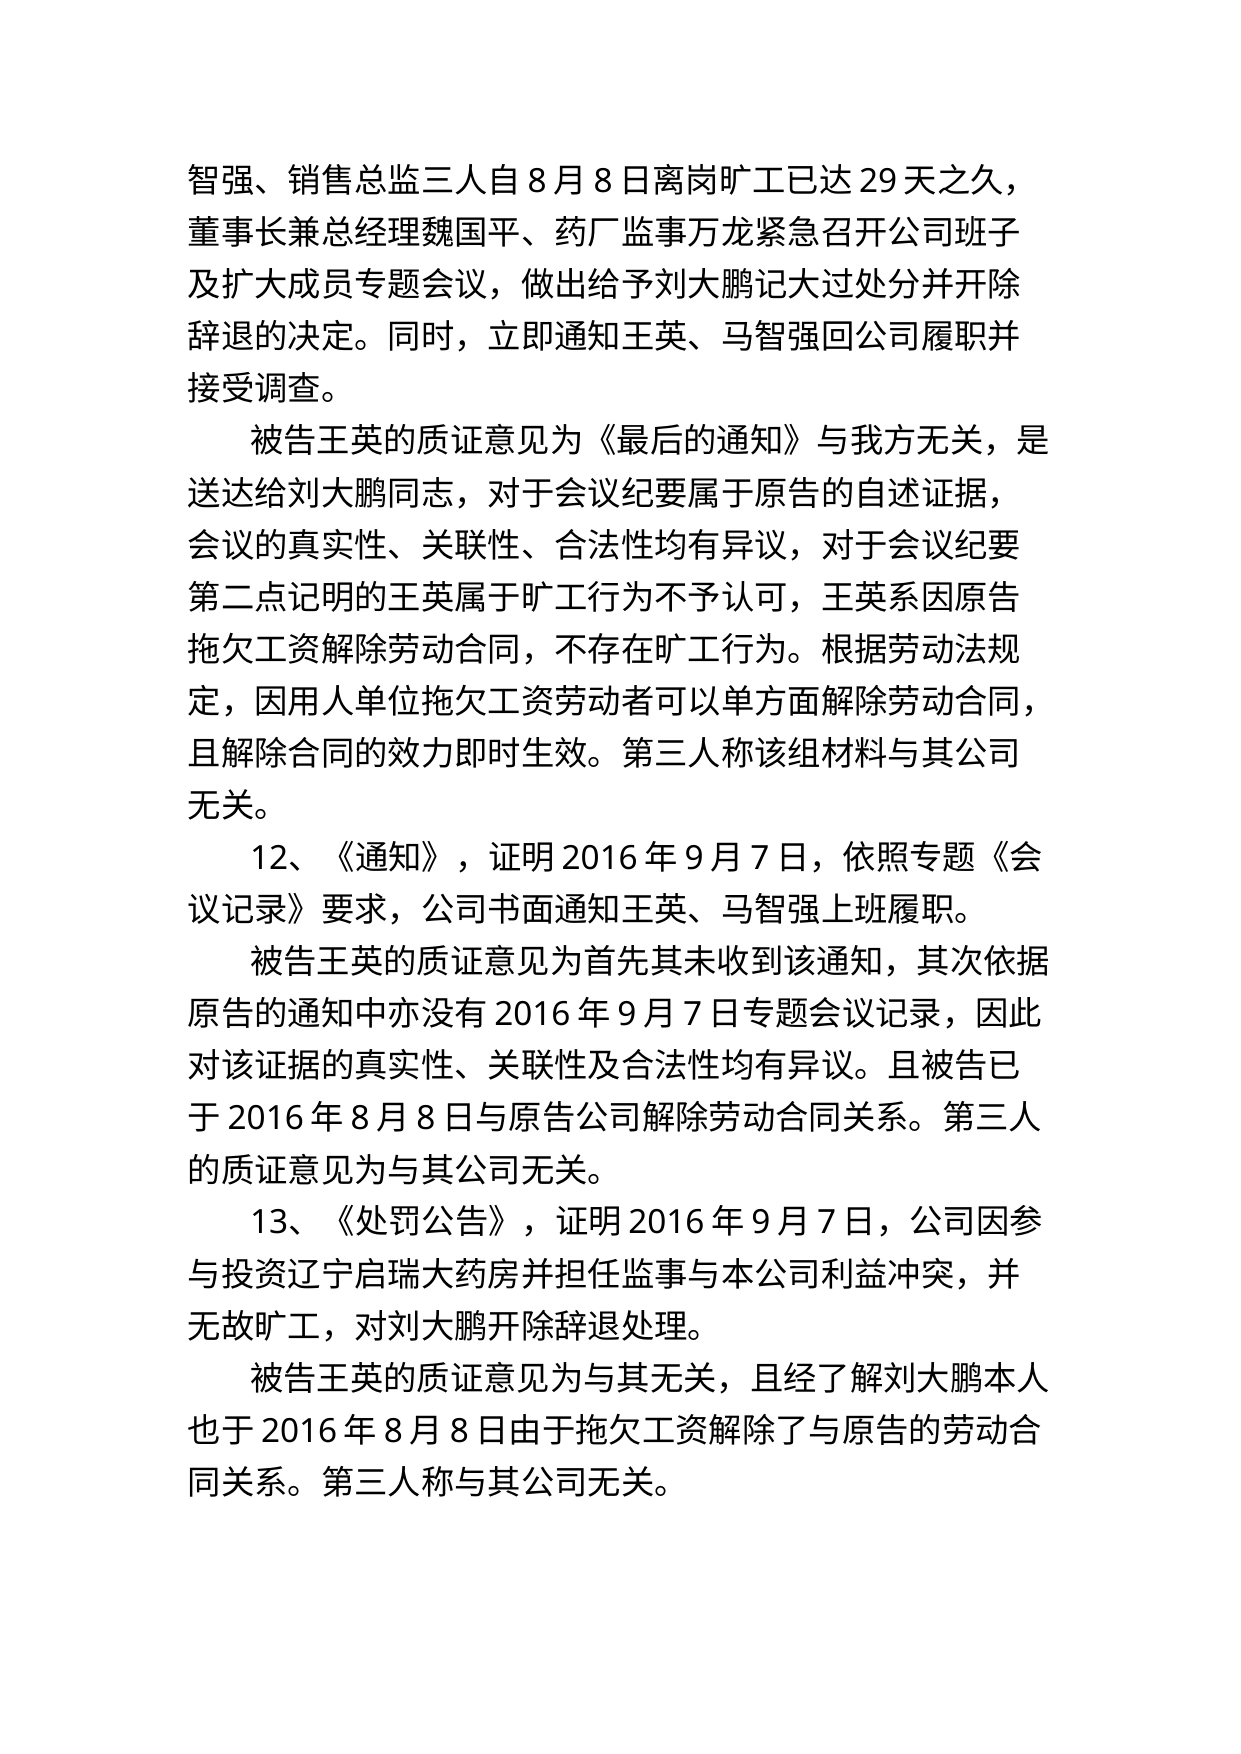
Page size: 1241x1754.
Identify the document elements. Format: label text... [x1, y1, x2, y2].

text 被告王英的质证意见为与其无关，且经了解刘大鹏本人也于2016年8月8日由于拖欠工资解除了与原告的劳动合同关系。第三人称与其公司无关。 [187, 1348, 1053, 1504]
text 被告王英的质证意见为首先其未收到该通知，其次依据原告的通知中亦没有2016年9月7日专题会议记录，因此对该证据的真实性、关联性及合法性均有异议。且被告已于2016年8月8日与原告公司解除劳动合同关系。第三人的质证意见为与其公司无关。 [187, 931, 1053, 1192]
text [187, 150, 1053, 410]
text 13、《处罚公告》，证明2016年9月7日，公司因参与投资辽宁启瑞大药房并担任监事与本公司利益冲突，并无故旷工，对刘大鹏开除辞退处理。 [187, 1192, 1053, 1348]
text 12、《通知》，证明2016年9月7日，依照专题《会议记录》要求，公司书面通知王英、马智强上班履职。 [187, 827, 1053, 931]
text 被告王英的质证意见为《最后的通知》与我方无关，是送达给刘大鹏同志，对于会议纪要属于原告的自述证据，会议的真实性、关联性、合法性均有异议，对于会议纪要第二点记明的王英属于旷工行为不予认可，王英系因原告拖欠工资解除劳动合同，不存在旷工行为。根据劳动法规定，因用人单位拖欠工资劳动者可以单方面解除劳动合同，且解除合同的效力即时生效。第三人称该组材料与其公司无关。 [187, 410, 1053, 827]
